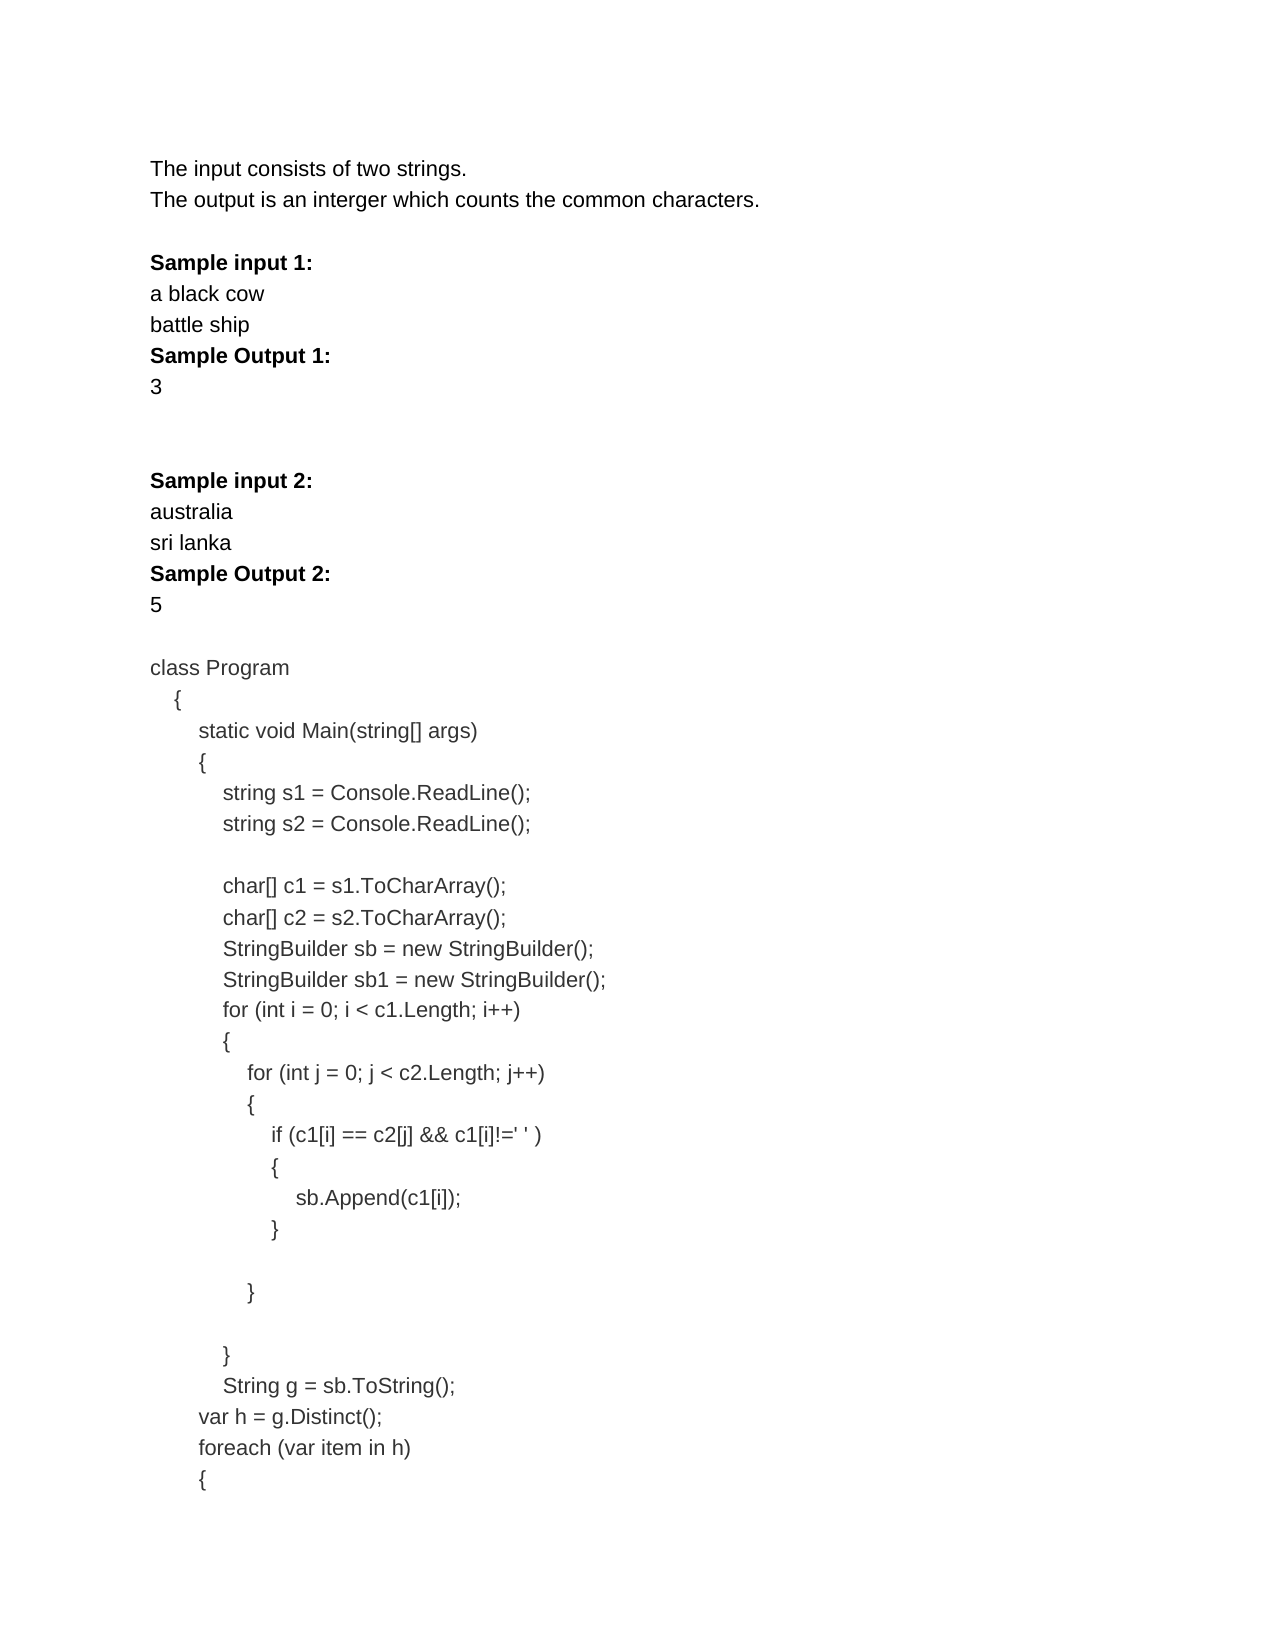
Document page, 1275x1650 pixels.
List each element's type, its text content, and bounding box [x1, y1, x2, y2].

text { [198, 749, 1139, 774]
text StringBuilder sb = new StringBuilder(); StringBuilder sb1 = new StringBuilder(); for (int i = 0; i < c1.Length; i++) [223, 936, 608, 1023]
text { [247, 1091, 1139, 1116]
text string s1 = Console.ReadLine(); string s2 = Console.ReadLine(); [223, 780, 533, 836]
text static void Main(string[] args) [198, 717, 1139, 743]
text australia sri lanka [150, 499, 235, 555]
text { [174, 686, 1139, 711]
text 3 [150, 374, 1139, 399]
text Sample Output 2: [150, 561, 1139, 586]
text sb.Append(c1[i]); [296, 1185, 1139, 1210]
text { [198, 1466, 1139, 1491]
text Sample input 1: a black cow battle ship [150, 249, 315, 337]
text } [223, 1341, 1139, 1367]
text The input consists of two strings. [150, 156, 1139, 181]
text { [271, 1154, 1139, 1179]
text { [223, 1028, 1139, 1054]
text } [247, 1279, 1139, 1304]
text } [271, 1216, 1139, 1241]
text char[] c1 = s1.ToCharArray(); char[] c2 = s2.ToCharArray(); [223, 873, 509, 929]
text String g = sb.ToString(); var h = g.Distinct(); foreach (var item in h) [198, 1373, 456, 1460]
text Sample Output 1: [150, 342, 1139, 368]
text class Program [150, 655, 1139, 680]
text Sample input 2: [150, 468, 1139, 493]
text The output is an interger which counts the common characters. [150, 187, 1139, 212]
text 5 [150, 592, 1139, 618]
text for (int j = 0; j < c2.Length; j++) [247, 1060, 1139, 1085]
text if (c1[i] == c2[j] && c1[i]!=' ' ) [271, 1122, 1139, 1148]
